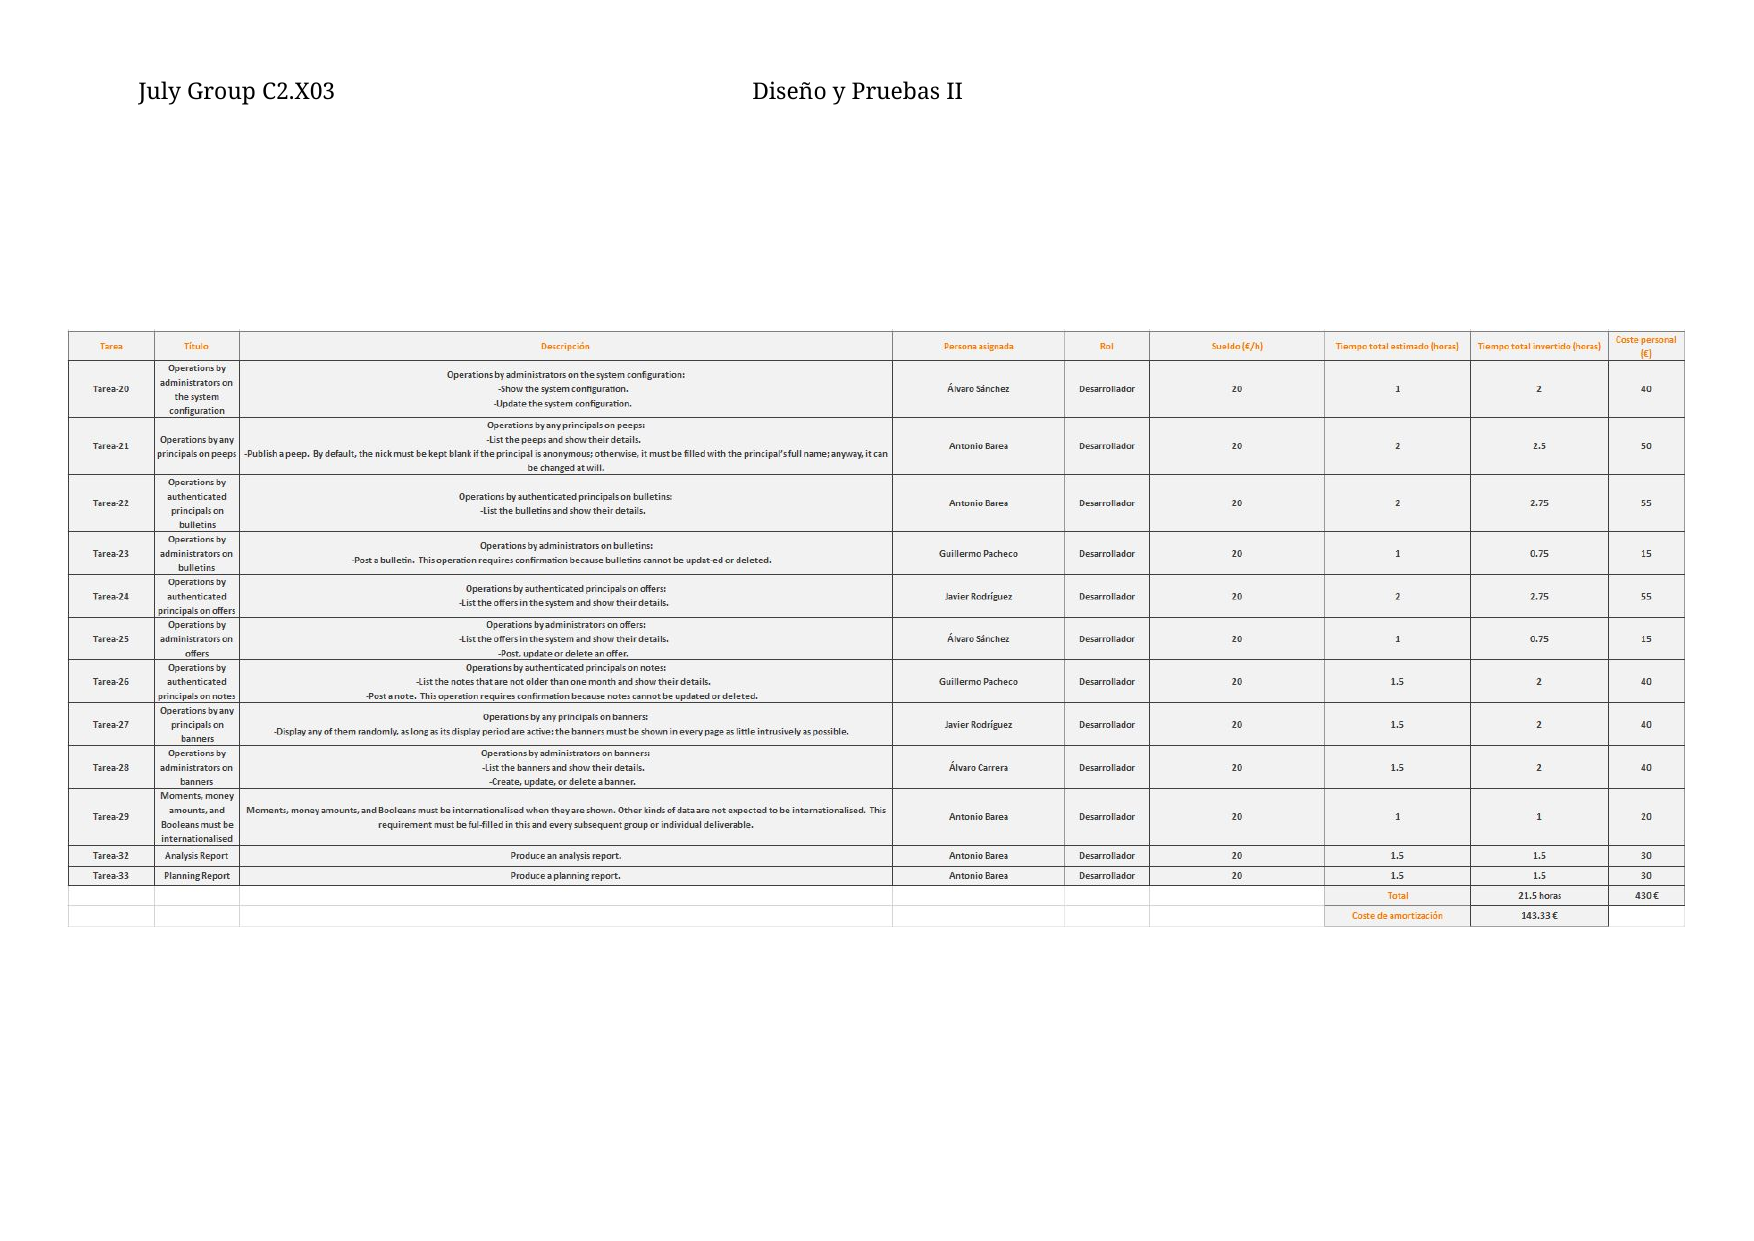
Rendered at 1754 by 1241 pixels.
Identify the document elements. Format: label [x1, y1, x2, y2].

picture [67, 329, 1685, 927]
